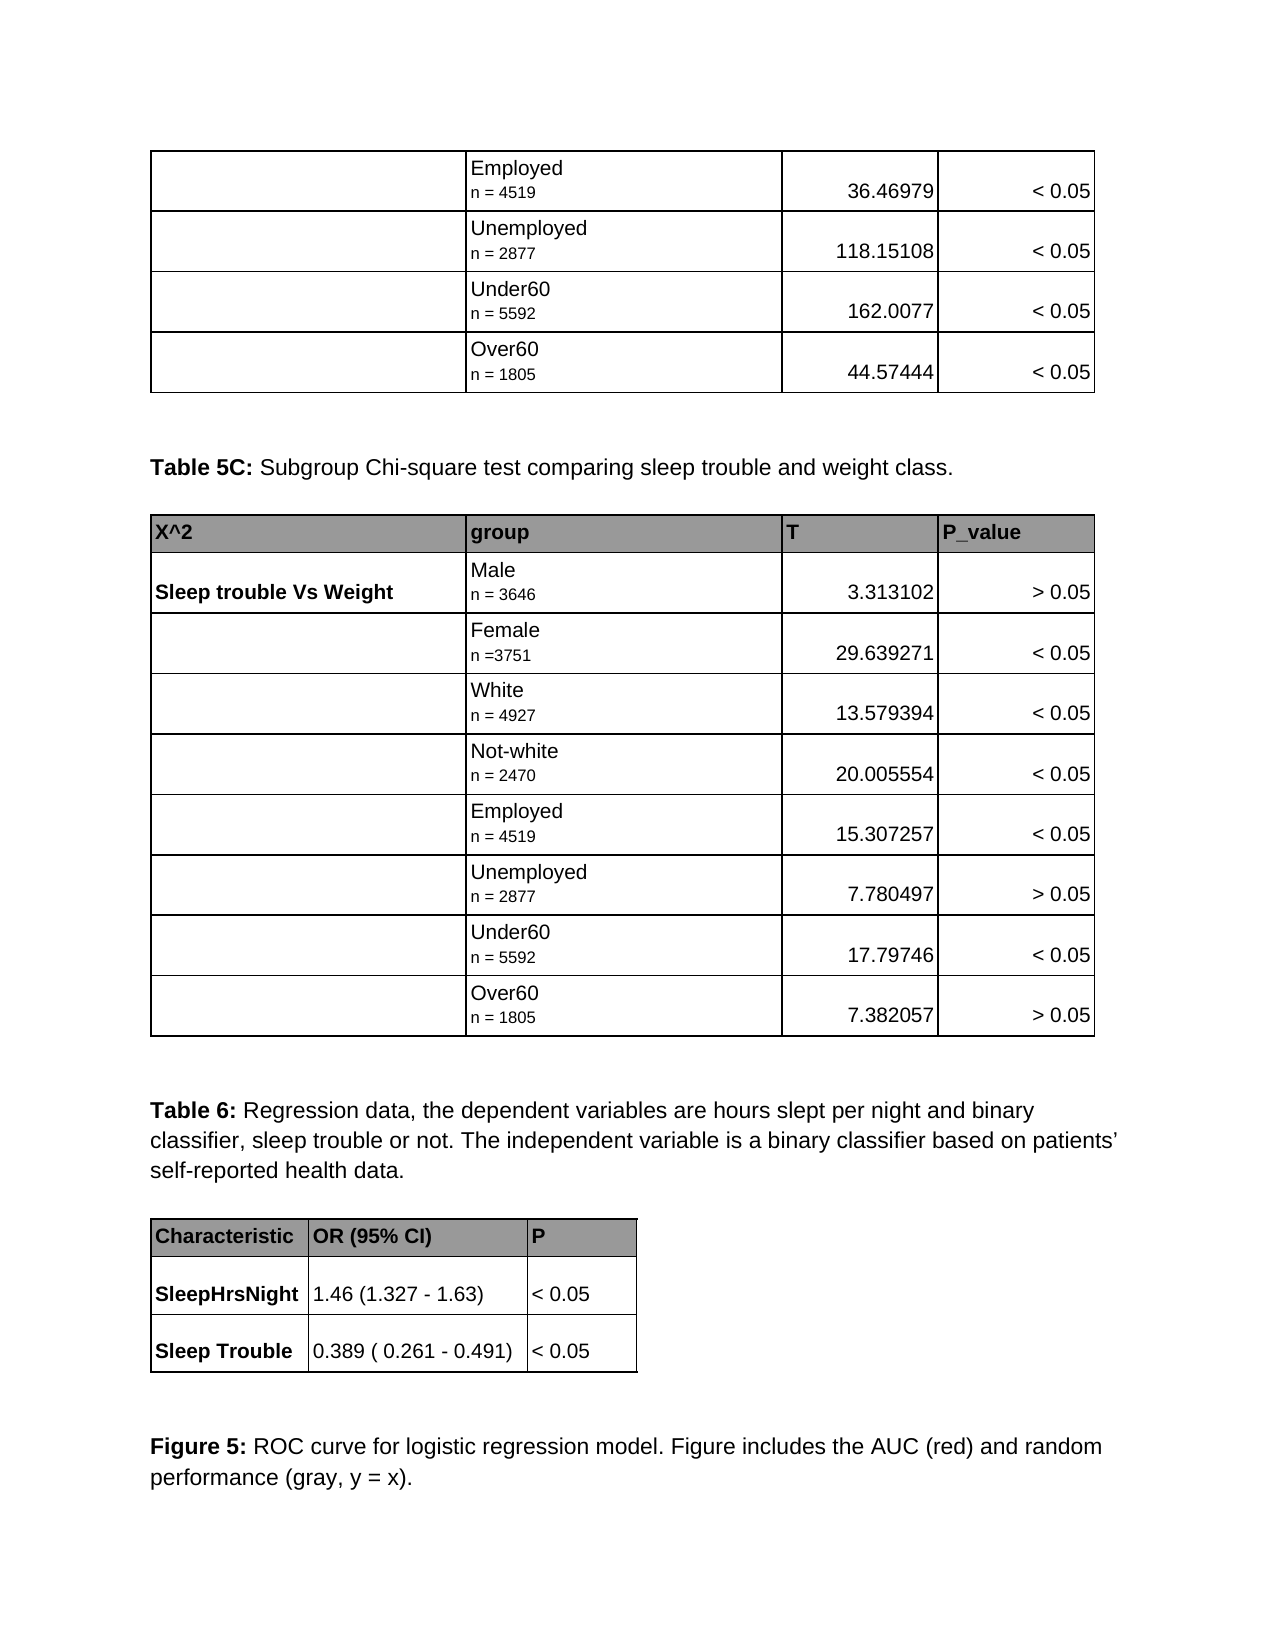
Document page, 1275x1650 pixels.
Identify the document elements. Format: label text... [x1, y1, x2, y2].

table_cell [152, 152, 465, 210]
table_cell 162.0077 [783, 272, 937, 331]
table_cell < 0.05 [939, 333, 1094, 392]
table_cell 20.005554 [783, 735, 937, 793]
table_cell [152, 856, 465, 914]
table_cell < 0.05 [939, 735, 1094, 793]
table_cell 7.780497 [783, 856, 937, 914]
table_cell Male n = 3646 [467, 553, 781, 612]
table_header Characteristic [152, 1220, 308, 1256]
table_cell 0.389 ( 0.261 - 0.491) [309, 1315, 527, 1371]
table_cell Over60 n = 1805 [467, 333, 781, 392]
table_cell 13.579394 [783, 674, 937, 733]
table_cell Over60 n = 1805 [467, 976, 781, 1035]
table_cell [152, 272, 465, 331]
table_cell Employed n = 4519 [467, 795, 781, 854]
text Table 6: Regression data, the dependent variables are hours slept per night and binary classifier, sleep trouble or not. The independent variable is a binary classifier based on patients’ self-reported health data. [150, 1097, 1125, 1184]
table_cell < 0.05 [528, 1257, 636, 1313]
table_cell < 0.05 [939, 272, 1094, 331]
table_cell < 0.05 [939, 795, 1094, 854]
text Figure 5: ROC curve for logistic regression model. Figure includes the AUC (red) and random performance (gray, y = x). [150, 1433, 1125, 1490]
table_header X^2 [152, 516, 465, 552]
table_cell 17.79746 [783, 916, 937, 975]
table_cell < 0.05 [528, 1315, 636, 1371]
table_cell Female n =3751 [467, 614, 781, 673]
table_cell [152, 212, 465, 271]
table_cell [152, 735, 465, 793]
table_cell > 0.05 [939, 553, 1094, 612]
table_cell 36.46979 [783, 152, 937, 210]
table_cell Under60 n = 5592 [467, 272, 781, 331]
table_cell [152, 795, 465, 854]
table_cell < 0.05 [939, 674, 1094, 733]
text Table 5C: Subgroup Chi-square test comparing sleep trouble and weight class. [150, 454, 1125, 480]
table_cell 1.46 (1.327 - 1.63) [309, 1257, 527, 1313]
table_cell Sleep trouble Vs Weight [152, 553, 465, 612]
table_cell Under60 n = 5592 [467, 916, 781, 975]
table_cell [152, 674, 465, 733]
table_cell < 0.05 [939, 212, 1094, 271]
table_cell 29.639271 [783, 614, 937, 673]
table_cell Unemployed n = 2877 [467, 212, 781, 271]
table_cell [152, 976, 465, 1035]
table_header T [783, 516, 937, 552]
table_cell < 0.05 [939, 614, 1094, 673]
table_cell 118.15108 [783, 212, 937, 271]
table_cell 7.382057 [783, 976, 937, 1035]
table_cell Sleep Trouble [152, 1315, 308, 1371]
table_cell Not-white n = 2470 [467, 735, 781, 793]
table_cell [152, 614, 465, 673]
table_cell 15.307257 [783, 795, 937, 854]
table_cell [152, 333, 465, 392]
table_cell < 0.05 [939, 916, 1094, 975]
table_cell 44.57444 [783, 333, 937, 392]
table_header group [467, 516, 781, 552]
table_cell > 0.05 [939, 856, 1094, 914]
table_cell Employed n = 4519 [467, 152, 781, 210]
table_cell < 0.05 [939, 152, 1094, 210]
table_cell White n = 4927 [467, 674, 781, 733]
table_header P [528, 1220, 636, 1256]
table_cell SleepHrsNight [152, 1257, 308, 1313]
table_header P_value [939, 516, 1094, 552]
table_cell Unemployed n = 2877 [467, 856, 781, 914]
table_cell > 0.05 [939, 976, 1094, 1035]
table_cell [152, 916, 465, 975]
table_cell 3.313102 [783, 553, 937, 612]
table_header OR (95% CI) [309, 1220, 527, 1256]
